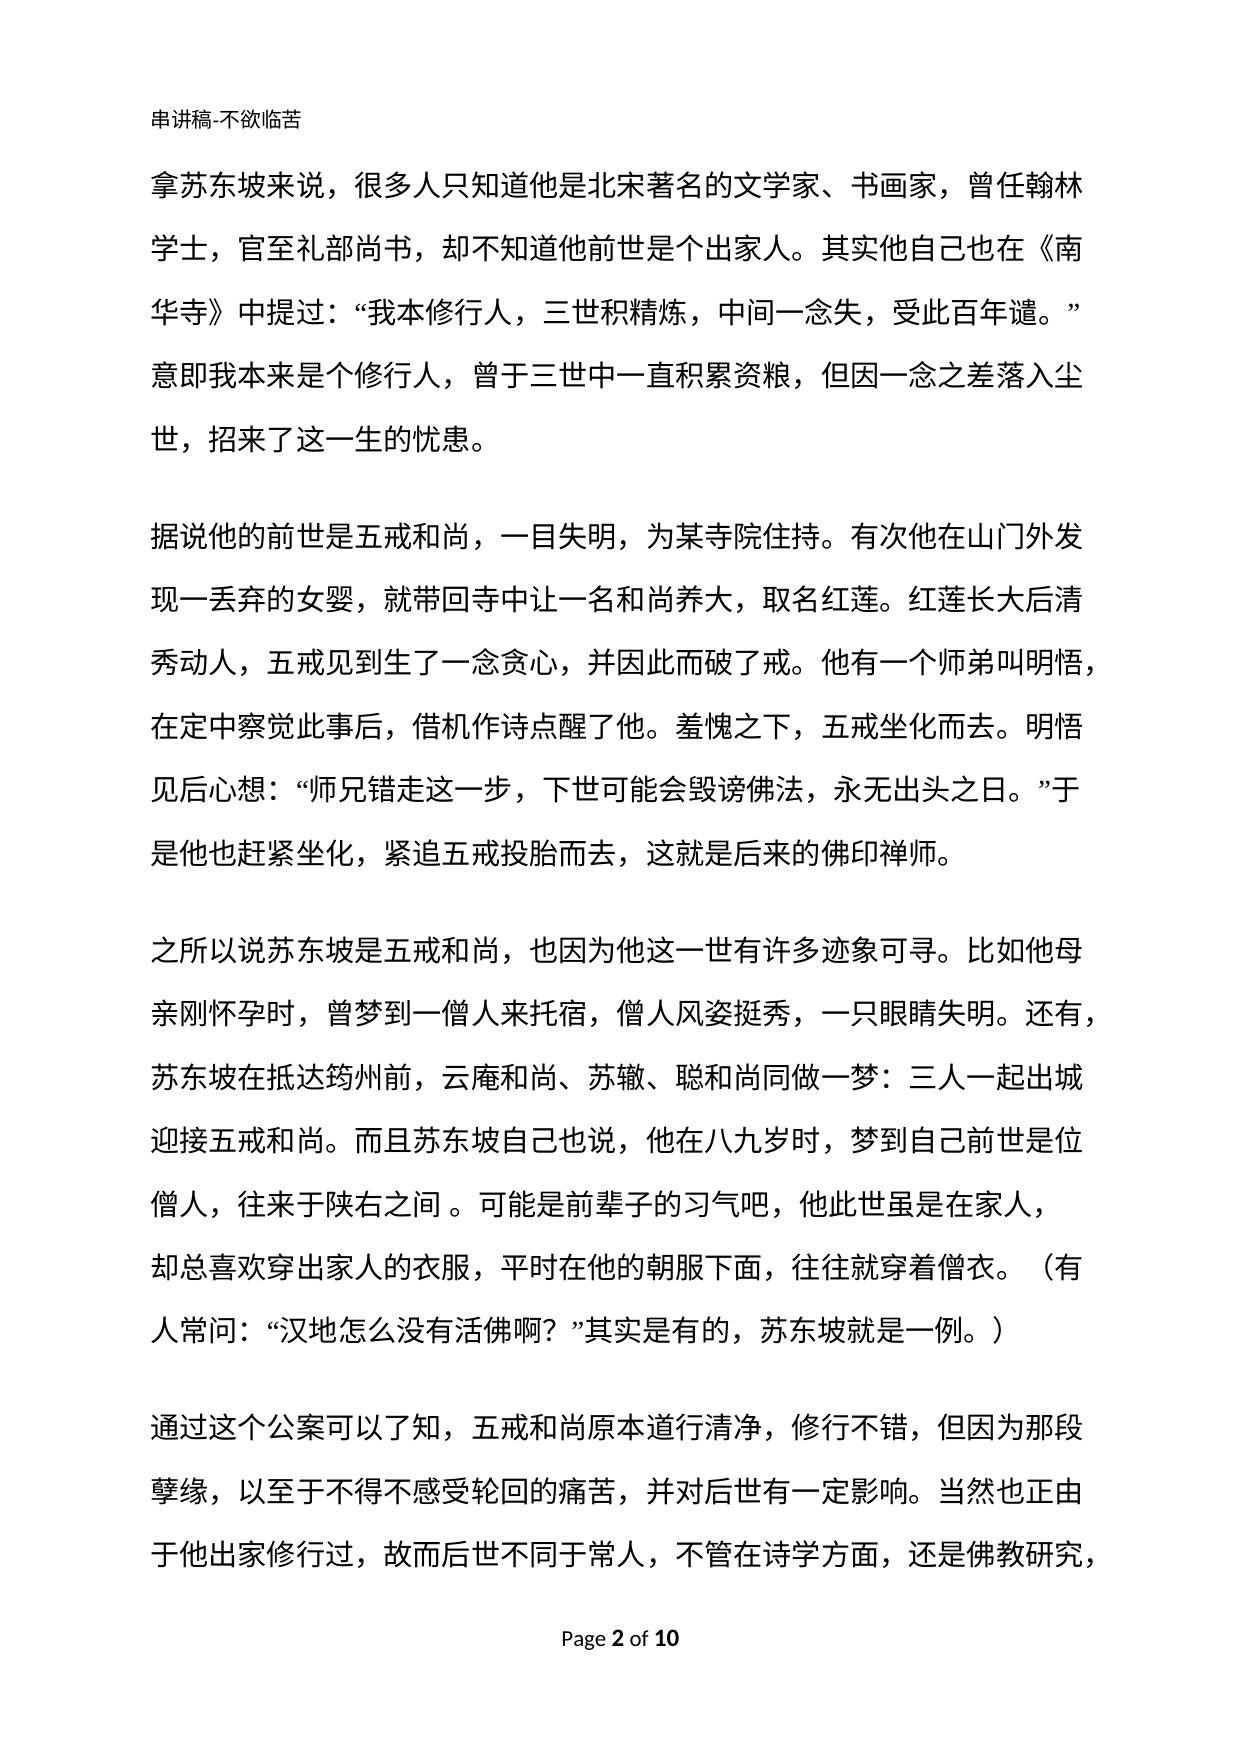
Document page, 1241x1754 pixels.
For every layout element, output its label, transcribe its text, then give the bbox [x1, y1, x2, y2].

text 拿苏东坡来说，很多人只知道他是北宋著名的文学家、书画家，曾任翰林学士，官至礼部尚书，却不知道他前世是个出家人。其实他自己也在《南华寺》中提过：“我本修行人，三世积精炼，中间一念失，受此百年谴。”意即我本来是个修行人，曾于三世中一直积累资粮，但因一念之差落入尘世，招来了这一生的忧患。 [150, 162, 1090, 458]
text 据说他的前世是五戒和尚，一目失明，为某寺院住持。有次他在山门外发现一丢弃的女婴，就带回寺中让一名和尚养大，取名红莲。红莲长大后清秀动人，五戒见到生了一念贪心，并因此而破了戒。他有一个师弟叫明悟，在定中察觉此事后，借机作诗点醒了他。羞愧之下，五戒坐化而去。明悟见后心想：“师兄错走这一步，下世可能会毁谤佛法，永无出头之日。”于是他也赶紧坐化，紧追五戒投胎而去，这就是后来的佛印禅师。 [150, 513, 1090, 873]
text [150, 1405, 1090, 1574]
text 之所以说苏东坡是五戒和尚，也因为他这一世有许多迹象可寻。比如他母亲刚怀孕时，曾梦到一僧人来托宿，僧人风姿挺秀，一只眼睛失明。还有，苏东坡在抵达筠州前，云庵和尚、苏辙、聪和尚同做一梦：三人一起出城迎接五戒和尚。而且苏东坡自己也说，他在八九岁时，梦到自己前世是位僧人，往来于陕右之间 。可能是前辈子的习气吧，他此世虽是在家人，却总喜欢穿出家人的衣服，平时在他的朝服下面，往往就穿着僧衣。（有人常问：“汉地怎么没有活佛啊？”其实是有的，苏东坡就是一例。） [150, 927, 1090, 1350]
